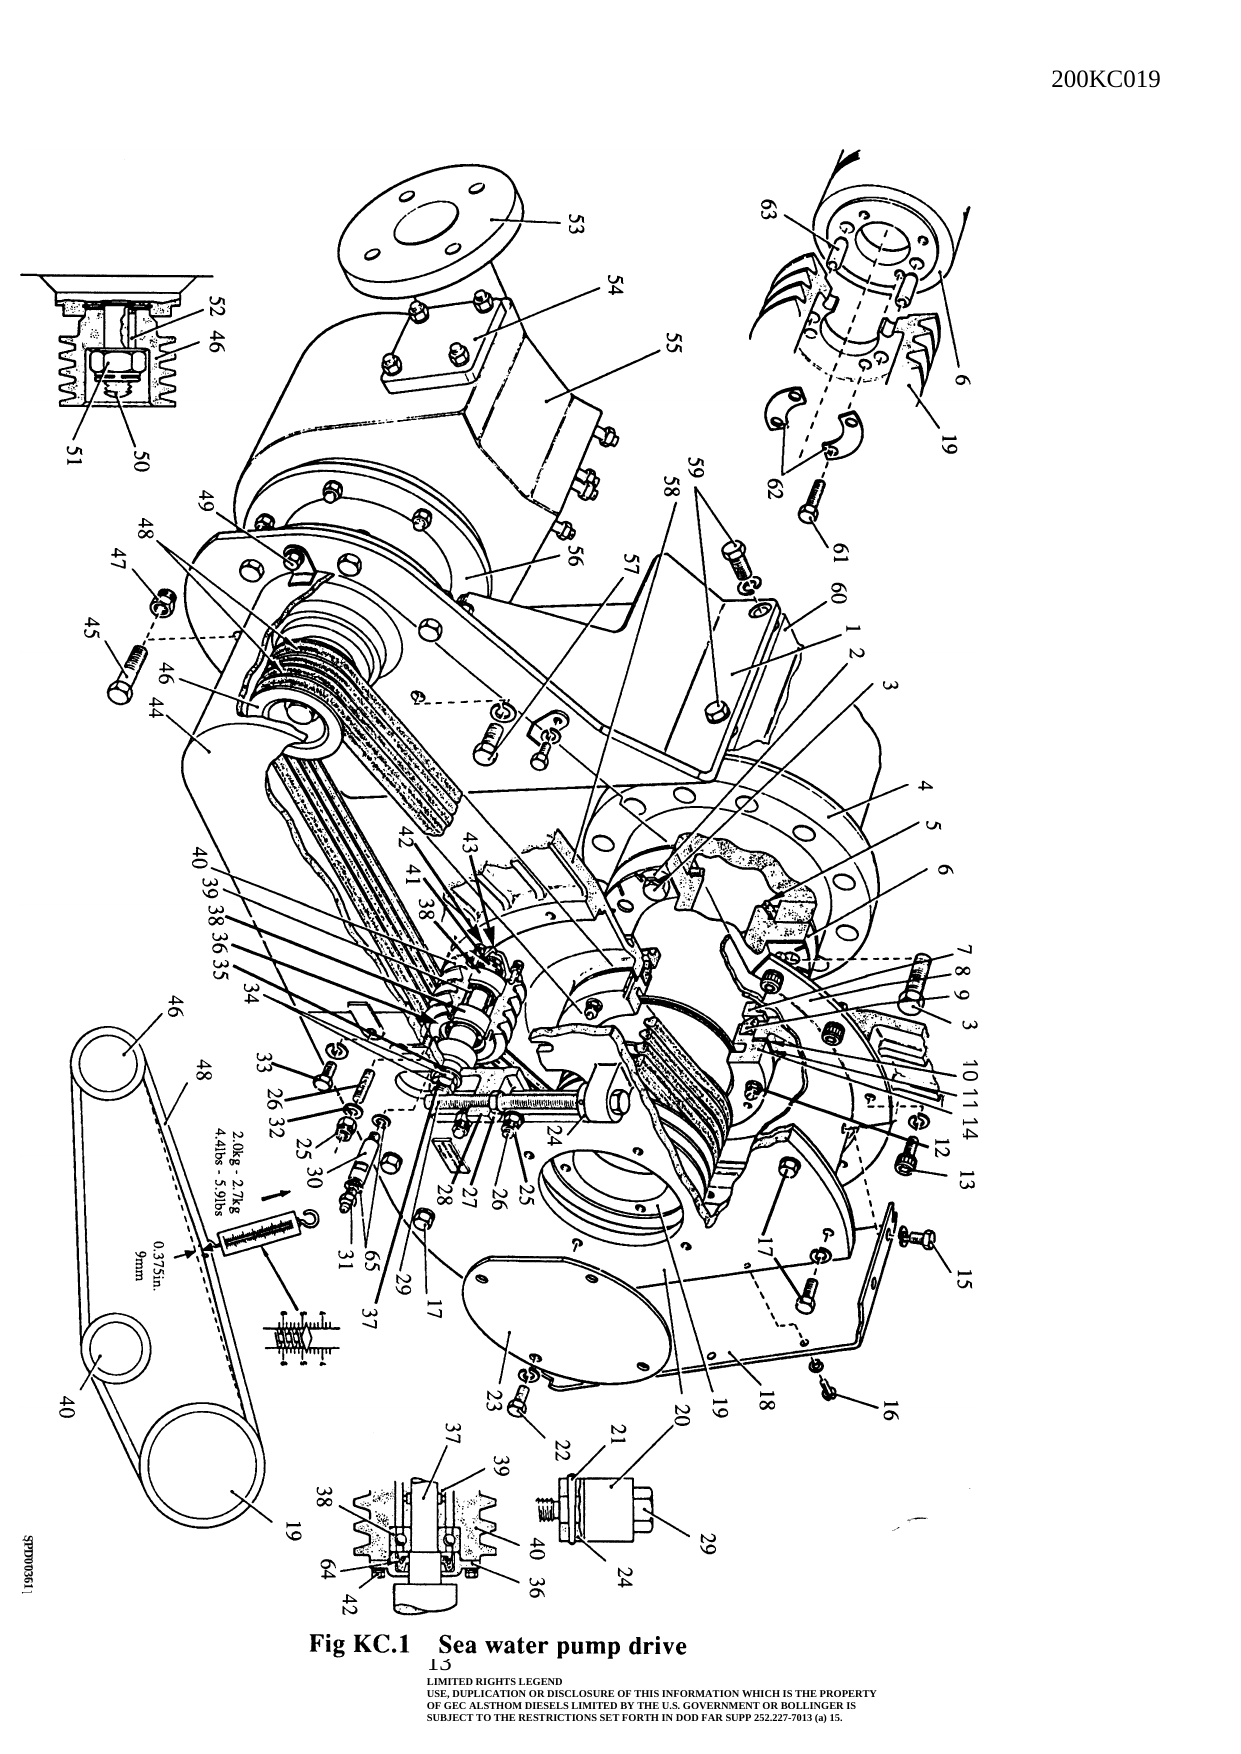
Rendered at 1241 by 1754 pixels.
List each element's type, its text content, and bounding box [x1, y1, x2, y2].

text 10 11 14 [957, 1058, 985, 1140]
picture [20, 149, 978, 1659]
text SPD00361 [22, 1535, 36, 1596]
